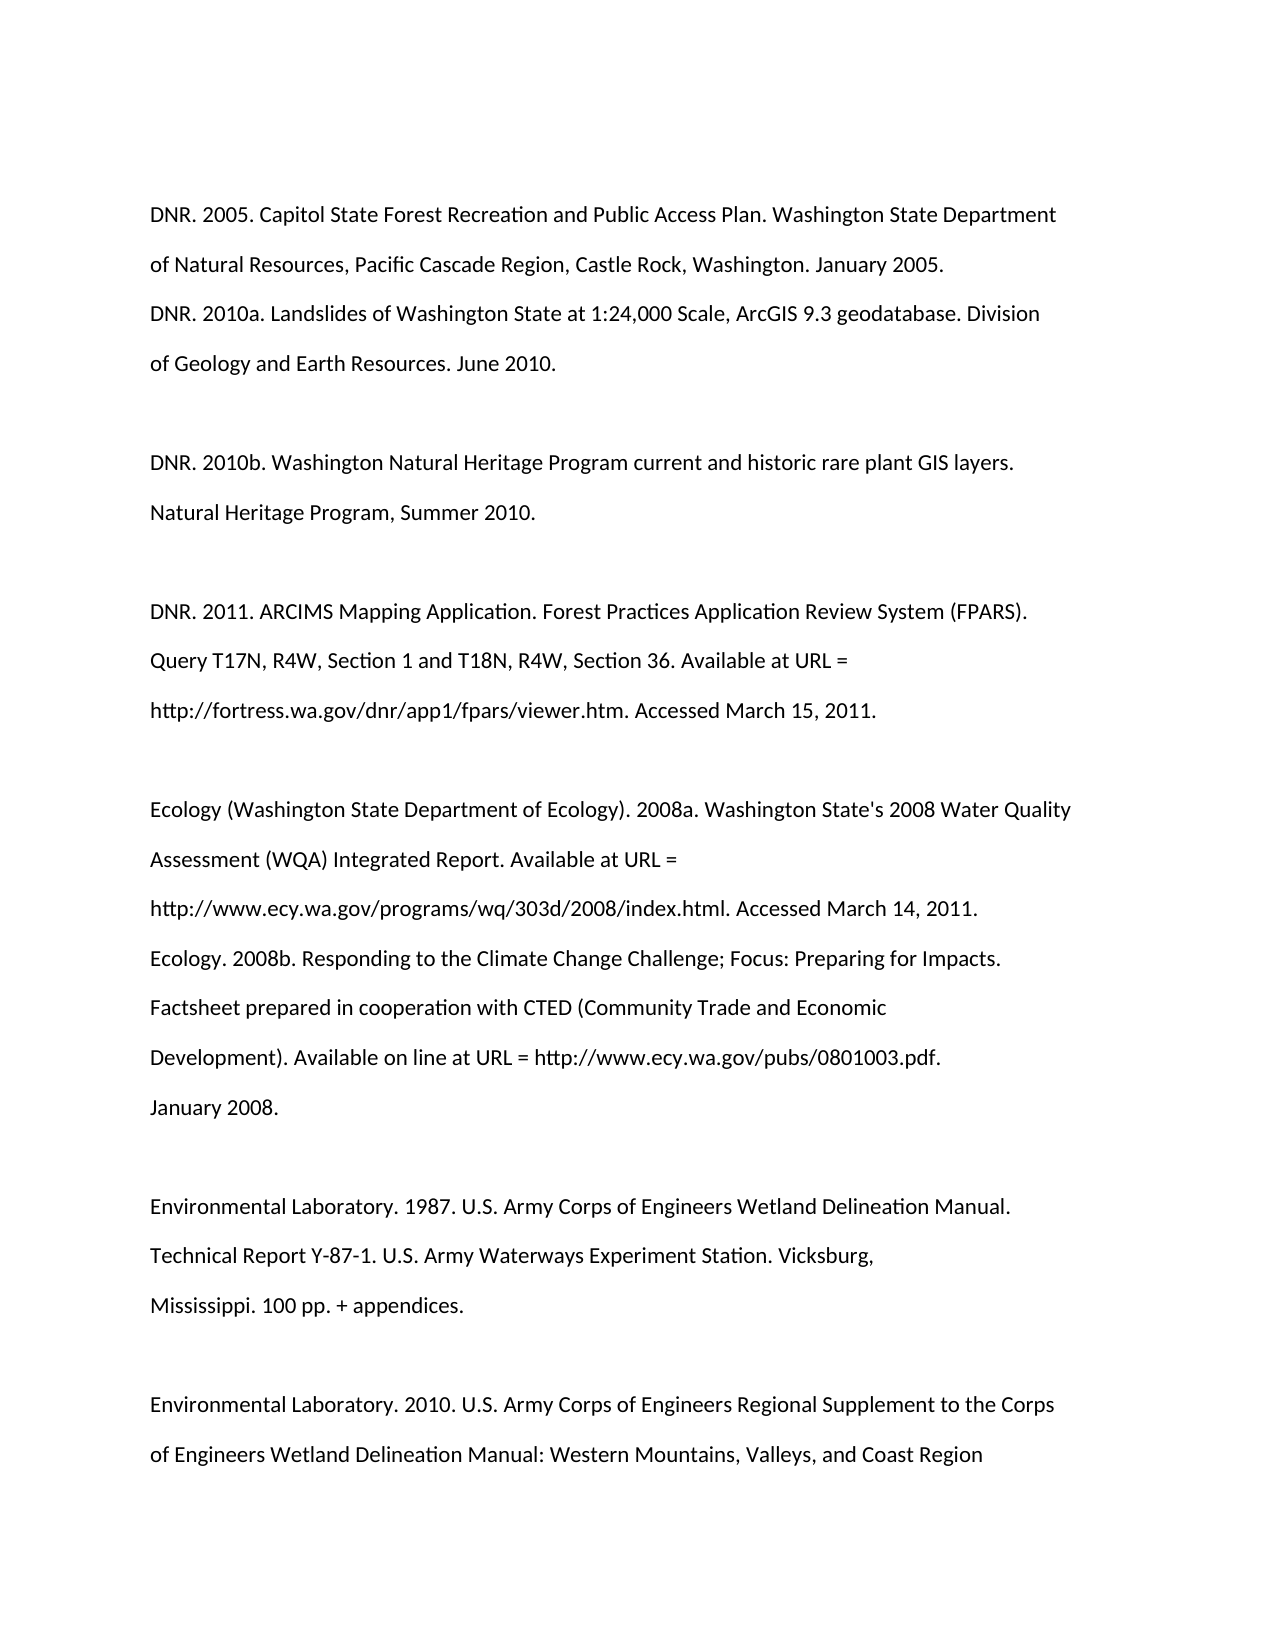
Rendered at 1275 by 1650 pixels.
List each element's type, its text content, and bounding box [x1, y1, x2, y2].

text Ecology. 2008b. Responding to the Climate Change Challenge; Focus: Preparing for Impacts. [150, 943, 1125, 972]
text DNR. 2005. Capitol State Forest Recreation and Public Access Plan. Washington State Department [150, 199, 1125, 228]
text Factsheet prepared in cooperation with CTED (Community Trade and Economic [150, 993, 1125, 1022]
text Development). Available on line at URL = http://www.ecy.wa.gov/pubs/0801003.pdf. [150, 1042, 1125, 1071]
text Natural Heritage Program, Summer 2010. [150, 497, 1125, 526]
text Query T17N, R4W, Section 1 and T18N, R4W, Section 36. Available at URL = [150, 646, 1125, 674]
text Technical Report Y-87-1. U.S. Army Waterways Experiment Station. Vicksburg, [150, 1241, 1125, 1269]
text DNR. 2011. ARCIMS Mapping Application. Forest Practices Application Review System (FPARS). [150, 596, 1125, 625]
text Environmental Laboratory. 2010. U.S. Army Corps of Engineers Regional Supplement to the Corps [150, 1389, 1125, 1418]
text Mississippi. 100 pp. + appendices. [150, 1290, 1125, 1319]
text http://www.ecy.wa.gov/programs/wq/303d/2008/index.html. Accessed March 14, 2011. [150, 894, 1125, 922]
text Environmental Laboratory. 1987. U.S. Army Corps of Engineers Wetland Delineation Manual. [150, 1191, 1125, 1220]
text http://fortress.wa.gov/dnr/app1/fpars/viewer.htm. Accessed March 15, 2011. [150, 695, 1125, 724]
text of Natural Resources, Pacific Cascade Region, Castle Rock, Washington. January 2005. [150, 249, 1125, 278]
text Assessment (WQA) Integrated Report. Available at URL = [150, 844, 1125, 873]
text of Engineers Wetland Delineation Manual: Western Mountains, Valleys, and Coast Region [150, 1439, 1125, 1468]
text January 2008. [150, 1092, 1125, 1121]
text DNR. 2010b. Washington Natural Heritage Program current and historic rare plant GIS layers. [150, 447, 1125, 476]
text of Geology and Earth Resources. June 2010. [150, 348, 1125, 377]
text Ecology (Washington State Department of Ecology). 2008a. Washington State's 2008 Water Quality [150, 794, 1125, 823]
text DNR. 2010a. Landslides of Washington State at 1:24,000 Scale, ArcGIS 9.3 geodatabase. Division [150, 299, 1125, 327]
